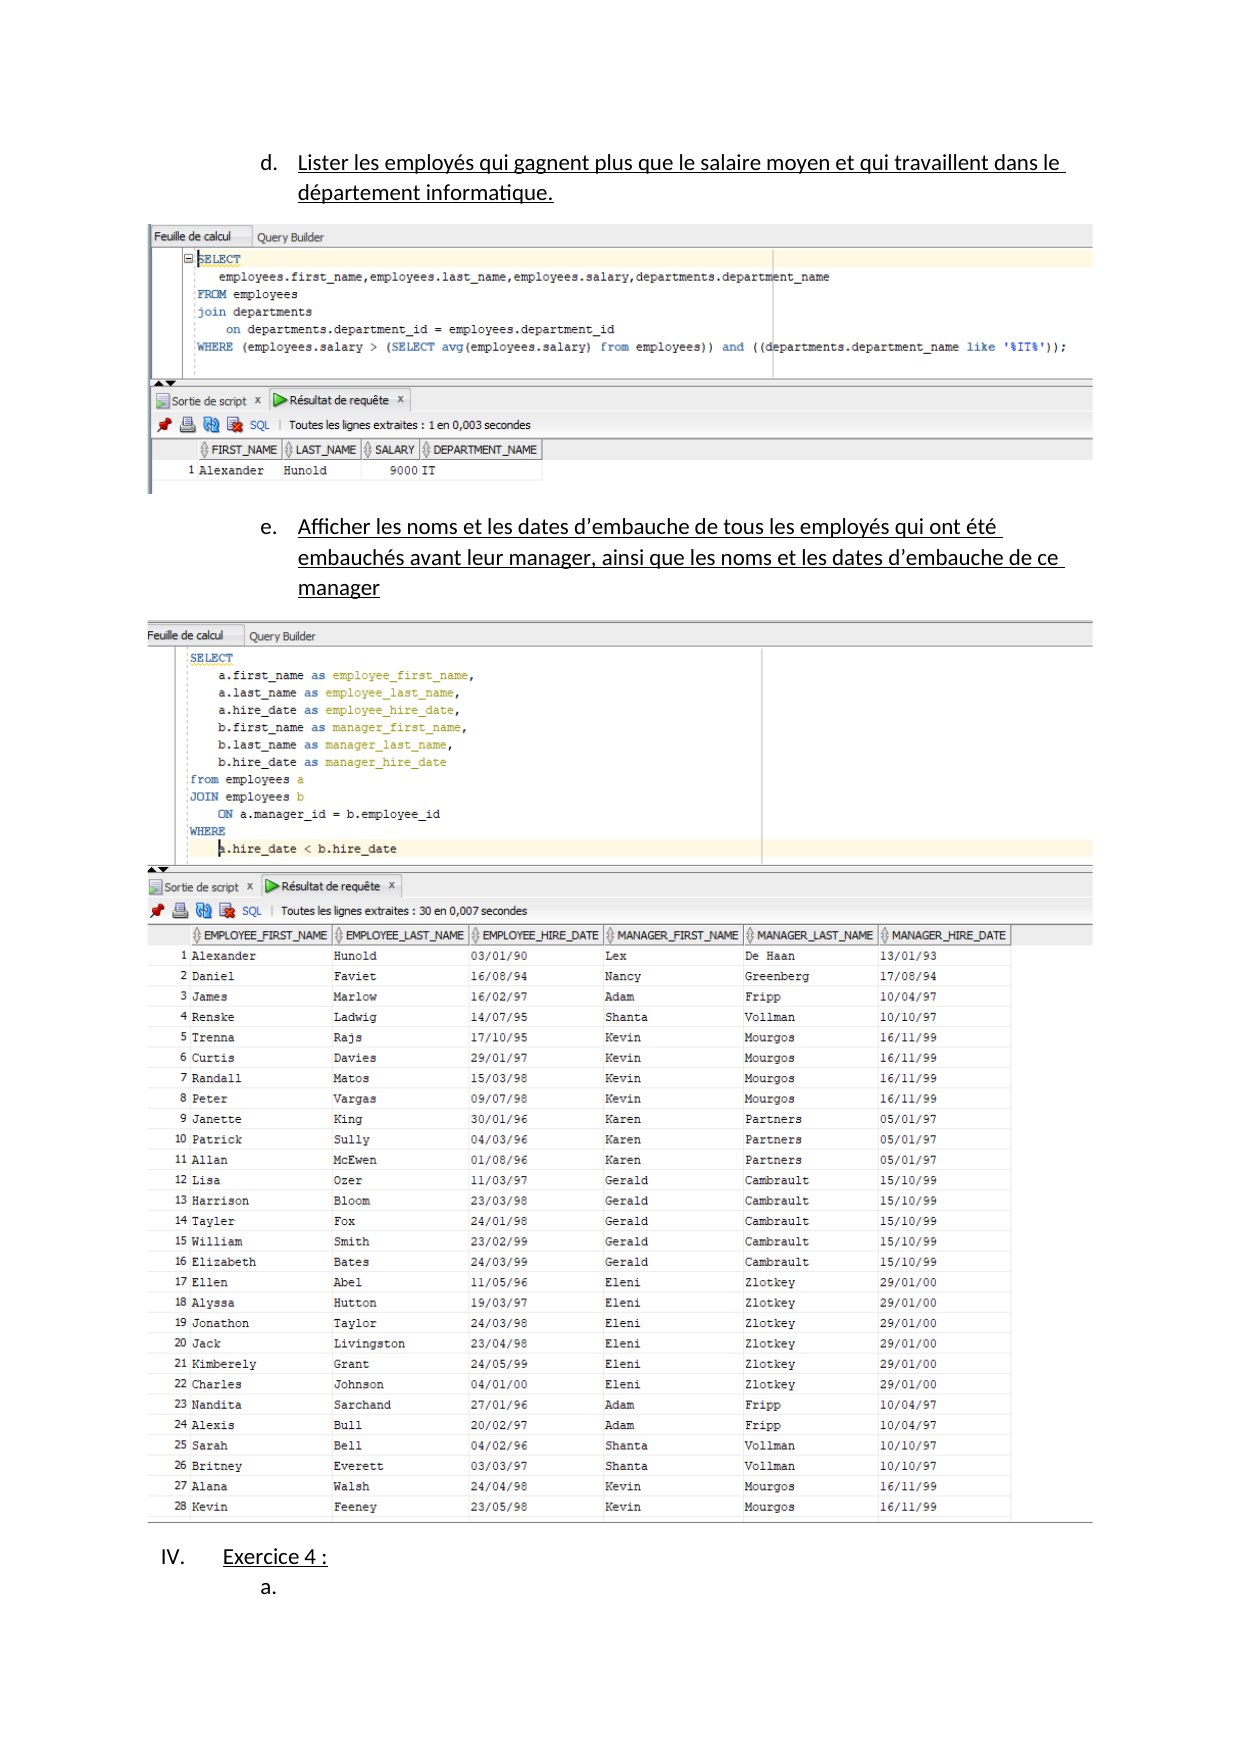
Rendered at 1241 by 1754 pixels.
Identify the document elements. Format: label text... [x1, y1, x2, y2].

picture [147, 619, 1093, 1523]
picture [147, 224, 1093, 494]
list Lister les employés qui gagnent plus que le salaire moyen et qui travaillent dans le département informatique. [260, 148, 1093, 206]
list Afficher les noms et les dates d’embauche de tous les employés qui ont été embauchés avant leur manager, ainsi que les noms et les dates d’embauche de ce manager [260, 512, 1093, 601]
list Exercice 4 : [185, 1542, 1093, 1570]
